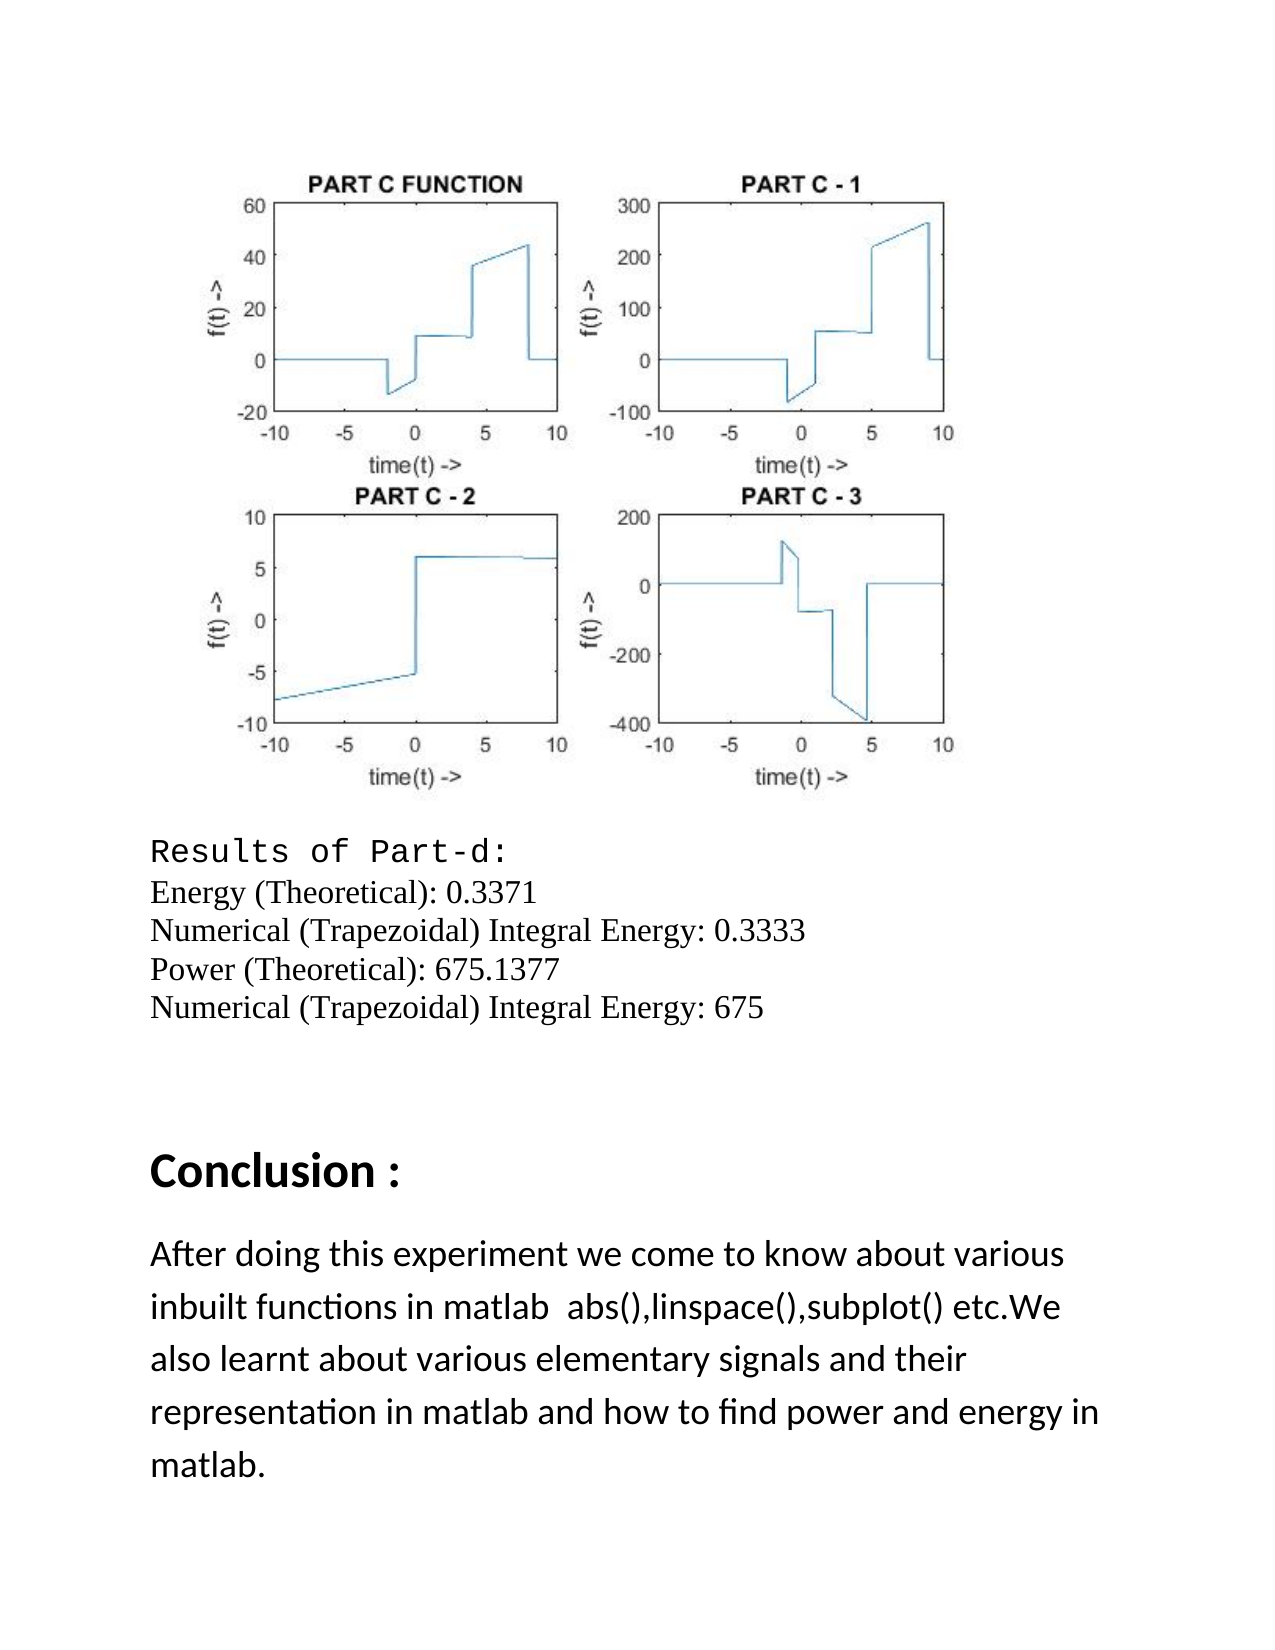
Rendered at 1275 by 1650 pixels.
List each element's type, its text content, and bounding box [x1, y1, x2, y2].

text Numerical (Trapezoidal) Integral Energy: 675 [150, 987, 1125, 1026]
text After doing this experiment we come to know about various inbuilt functions in matlab abs(),linspace(),subplot() etc.We also learnt about various elementary signals and their representation in matlab and how to find power and energy in matlab. [150, 1230, 1125, 1487]
text Conclusion : [150, 1139, 1125, 1200]
text Numerical (Trapezoidal) Integral Energy: 0.3333 [150, 911, 1125, 949]
picture [150, 150, 1025, 807]
text Power (Theoretical): 675.1377 [150, 949, 1125, 987]
text Results of Part-d: [150, 834, 1125, 872]
text Energy (Theoretical): 0.3371 [150, 872, 1125, 911]
